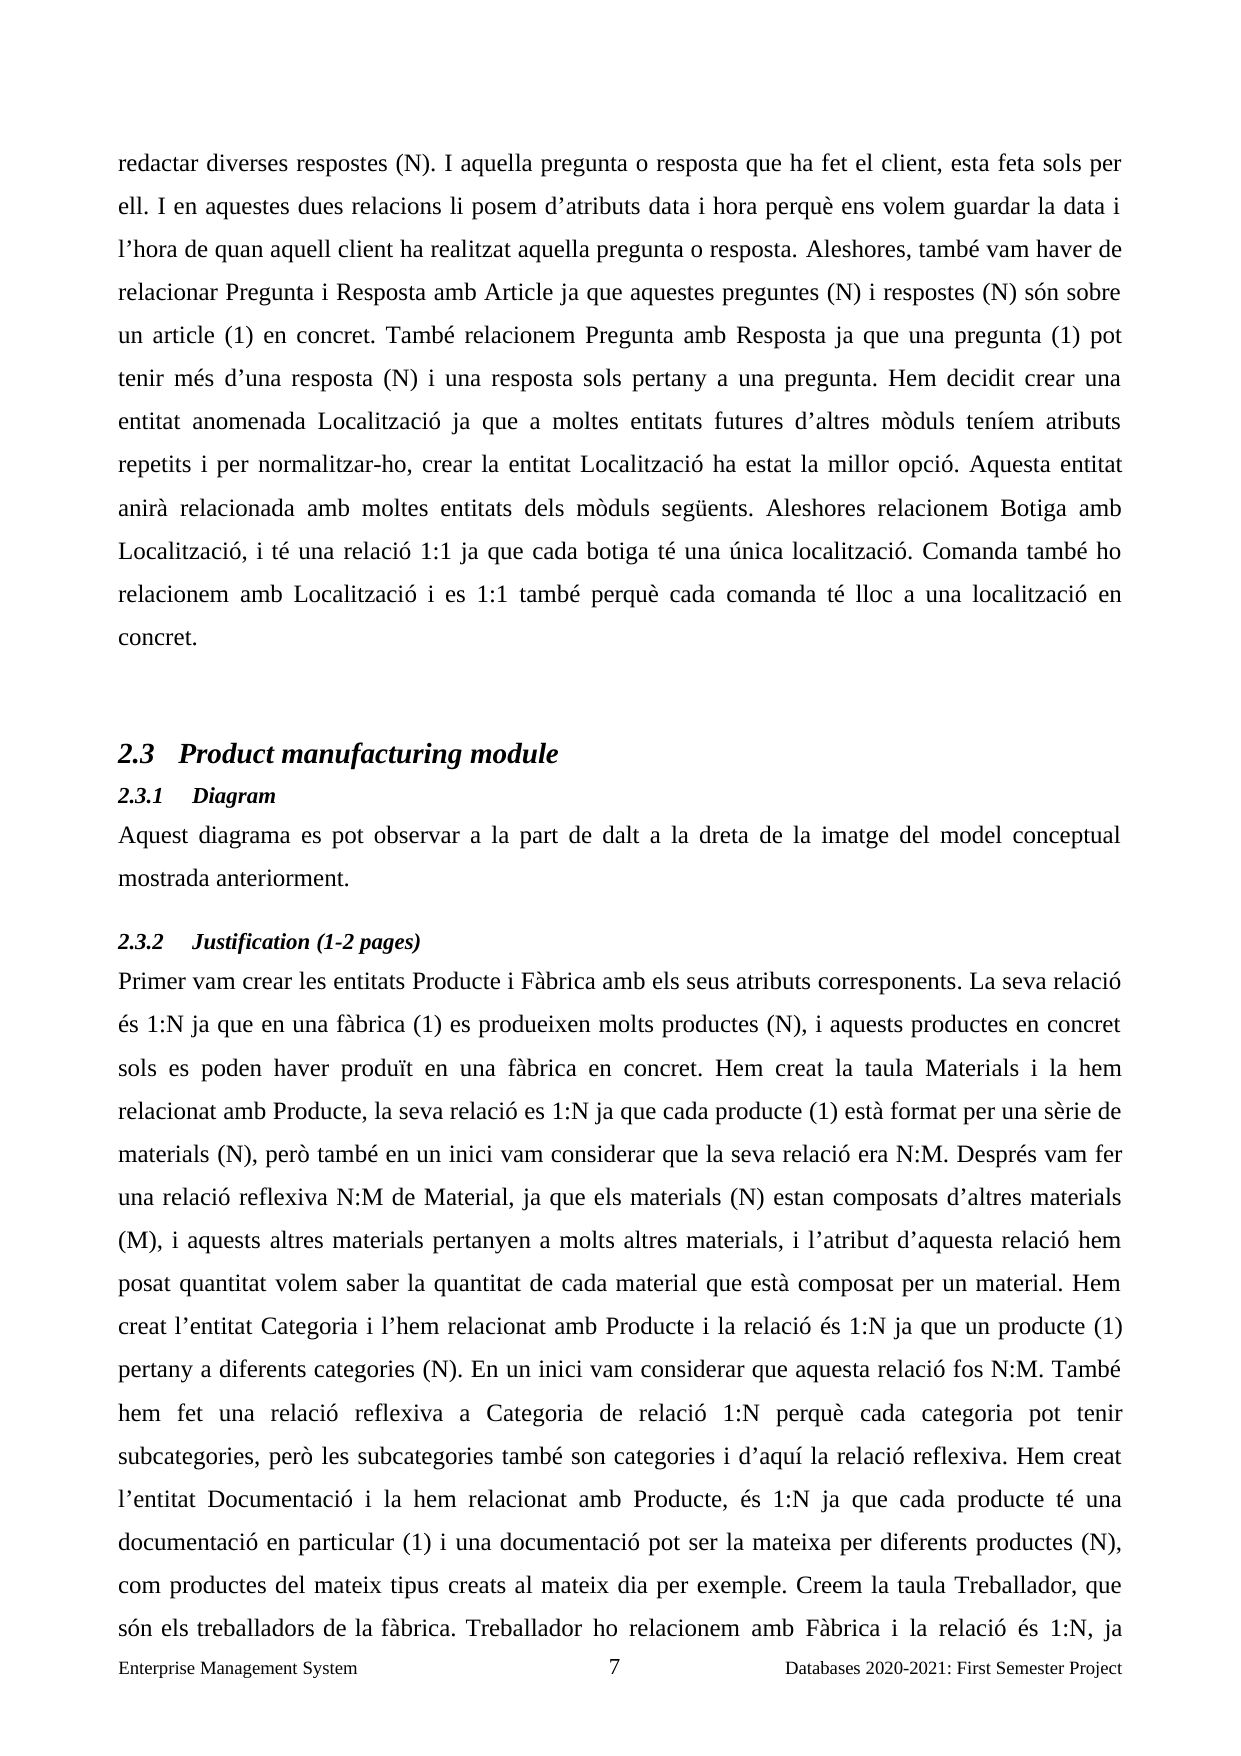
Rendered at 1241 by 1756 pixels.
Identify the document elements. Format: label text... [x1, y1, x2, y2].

list Justification (1-2 pages) [118, 928, 1134, 954]
subtitle Product manufacturing module [118, 736, 1134, 769]
text Aquest diagrama es pot observar a la part de dalt a la dreta de la imatge del model conceptual mostrada anteriorment. [118, 820, 1122, 892]
list Diagram [118, 782, 1134, 808]
text redactar diverses respostes (N). I aquella pregunta o resposta que ha fet el client, esta feta sols per ell. I en aquestes dues relacions li posem d’atributs data i hora perquè ens volem guardar la data i l’hora de quan aquell client ha realitzat aquella pregunta o resposta. Aleshores, també vam haver de relacionar Pregunta i Resposta amb Article ja que aquestes preguntes (N) i respostes (N) són sobre un article (1) en concret. També relacionem Pregunta amb Resposta ja que una pregunta (1) pot tenir més d’una resposta (N) i una resposta sols pertany a una pregunta. Hem decidit crear una entitat anomenada Localització ja que a moltes entitats futures d’altres mòduls teníem atributs repetits i per normalitzar-ho, crear la entitat Localització ha estat la millor opció. Aquesta entitat anirà relacionada amb moltes entitats dels mòduls següents. Aleshores relacionem Botiga amb Localització, i té una relació 1:1 ja que cada botiga té una única localització. Comanda també ho relacionem amb Localització i es 1:1 també perquè cada comanda té lloc a una localització en concret. [118, 148, 1122, 651]
